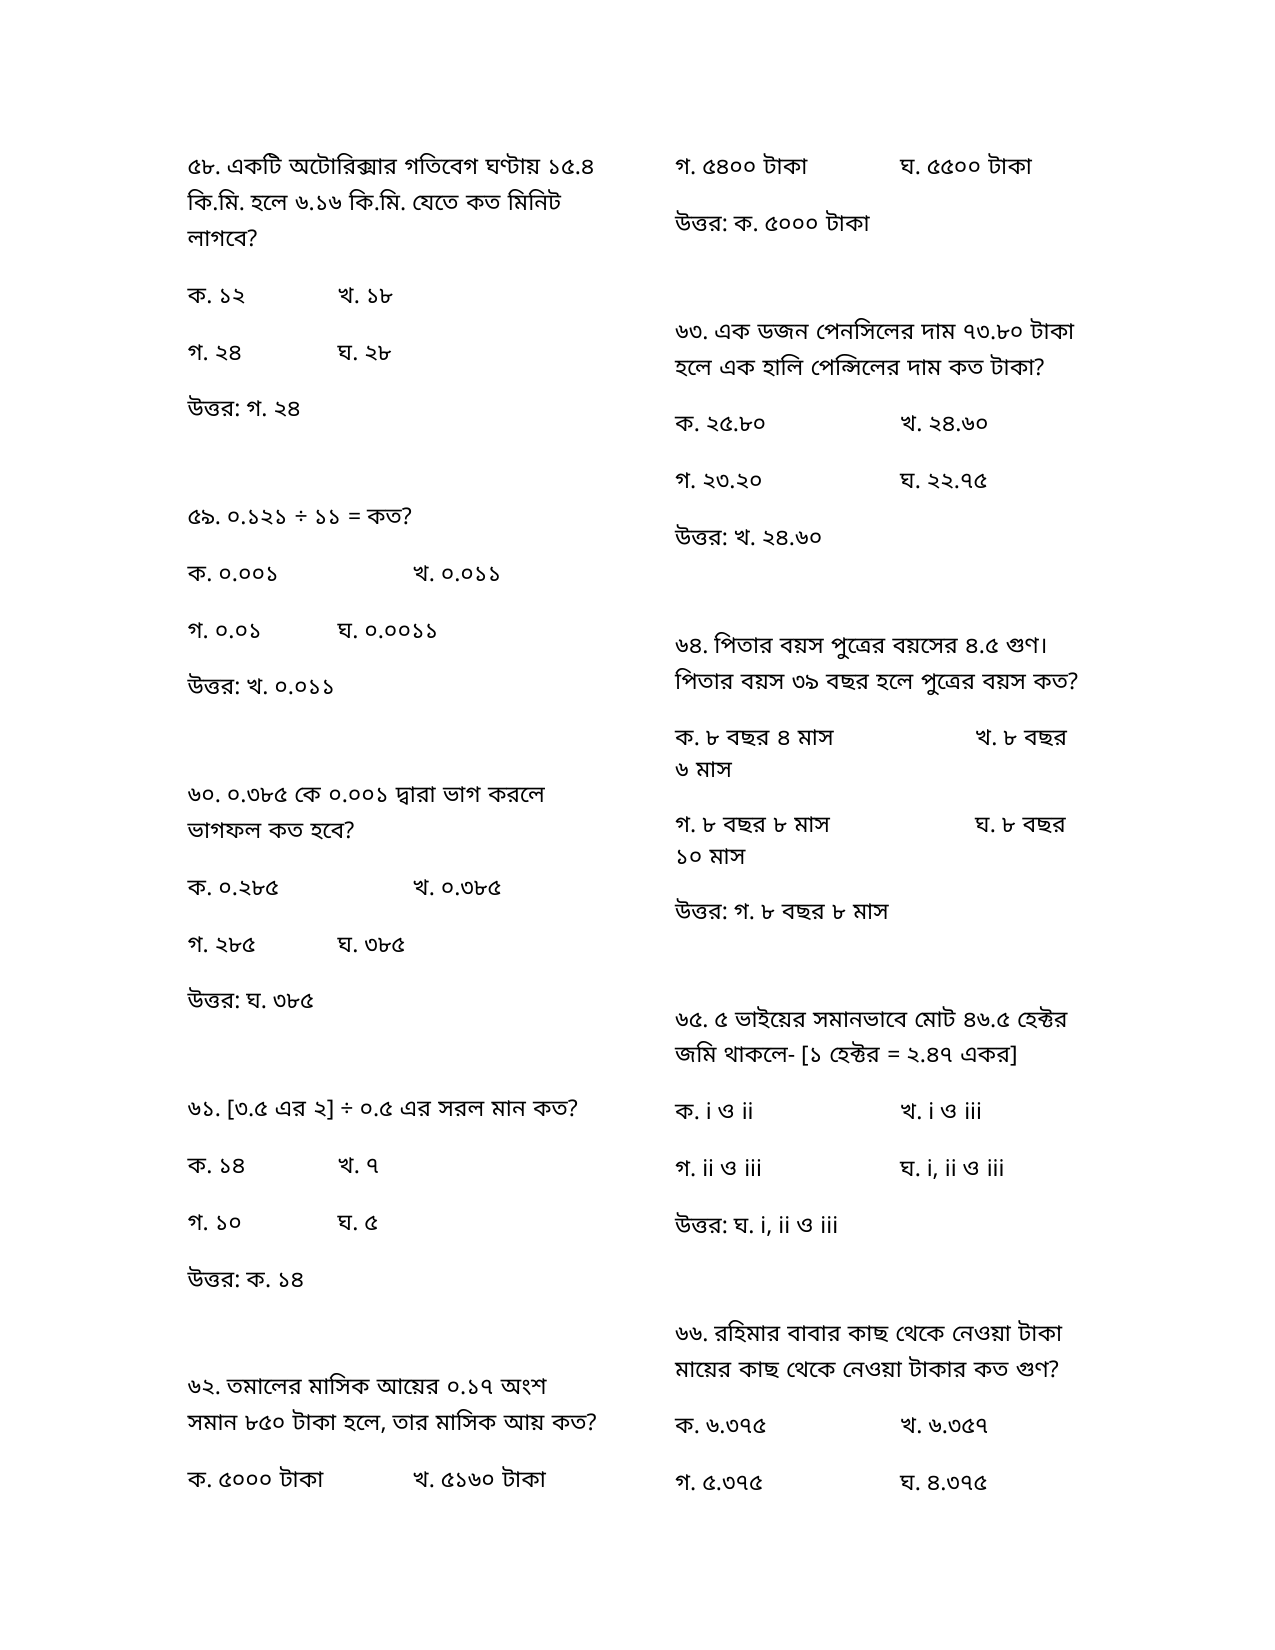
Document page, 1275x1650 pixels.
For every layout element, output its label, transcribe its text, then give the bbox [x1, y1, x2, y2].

text গ. ০.০১ ঘ. ০.০০১১ [187, 613, 600, 645]
text ক. ২৫.৮০ খ. ২৪.৬০ [675, 407, 1087, 438]
text গ. ২৮৫ ঘ. ৩৮৫ [187, 928, 600, 959]
text ৫৮. একটি অটোরিক্সার গতিবেগ ঘণ্টায় ১৫.৪ কি.মি. হলে ৬.১৬ কি.মি. যেতে কত মিনিট লাগবে? [187, 150, 600, 253]
text ৬৫. ৫ ভাইয়ের সমানভাবে মোট ৪৬.৫ হেক্টর জমি থাকলে- [১ হেক্টর = ২.৪৭ একর] [675, 1002, 1087, 1070]
text গ. ১০ ঘ. ৫ [187, 1206, 600, 1237]
text ৬১. [৩.৫ এর ২] ÷ ০.৫ এর সরল মান কত? [187, 1092, 600, 1123]
text উত্তর: ঘ. i, ii ও iii [675, 1209, 1087, 1240]
text ক. ৬.৩৭৫ খ. ৬.৩৫৭ [675, 1409, 1087, 1441]
text গ. ii ও iii ঘ. i, ii ও iii [675, 1152, 1087, 1183]
text ক. ১২ খ. ১৮ [187, 279, 600, 310]
text উত্তর: গ. ২৪ [187, 392, 600, 423]
text উত্তর: খ. ০.০১১ [187, 670, 600, 702]
text ক. ০.০০১ খ. ০.০১১ [187, 557, 600, 588]
text উত্তর: ঘ. ৩৮৫ [187, 984, 600, 1016]
text ৬৬. রহিমার বাবার কাছ থেকে নেওয়া টাকা মায়ের কাছ থেকে নেওয়া টাকার কত গুণ? [675, 1317, 1087, 1384]
text গ. ৫.৩৭৫ ঘ. ৪.৩৭৫ [675, 1466, 1087, 1497]
text গ. ২৩.২০ ঘ. ২২.৭৫ [675, 464, 1087, 495]
text গ. ২৪ ঘ. ২৮ [187, 335, 600, 367]
text গ. ৮ বছর ৮ মাস ঘ. ৮ বছর ১০ মাস [675, 808, 1087, 870]
text ৬৩. এক ডজন পেনসিলের দাম ৭৩.৮০ টাকা হলে এক হালি পেন্সিলের দাম কত টাকা? [675, 314, 1087, 382]
text উত্তর: ক. ৫০০০ টাকা [675, 207, 1087, 238]
text ক. i ও ii খ. i ও iii [675, 1095, 1087, 1126]
text ৬২. তমালের মাসিক আয়ের ০.১৭ অংশ সমান ৮৫০ টাকা হলে, তার মাসিক আয় কত? [187, 1370, 600, 1437]
text ক. ৮ বছর ৪ মাস খ. ৮ বছর ৬ মাস [675, 721, 1087, 783]
text ৬৪. পিতার বয়স পুত্রের বয়সের ৪.৫ গুণ। পিতার বয়স ৩৯ বছর হলে পুত্রের বয়স কত? [675, 629, 1087, 696]
text ক. ৫০০০ টাকা খ. ৫১৬০ টাকা [187, 1463, 600, 1494]
text উত্তর: ক. ১৪ [187, 1262, 600, 1294]
text উত্তর: গ. ৮ বছর ৮ মাস [675, 895, 1087, 926]
text ক. ০.২৮৫ খ. ০.৩৮৫ [187, 871, 600, 902]
text ক. ১৪ খ. ৭ [187, 1149, 600, 1180]
text গ. ৫৪০০ টাকা ঘ. ৫৫০০ টাকা [675, 150, 1087, 181]
text ৫৯. ০.১২১ ÷ ১১ = কত? [187, 500, 600, 531]
text উত্তর: খ. ২৪.৬০ [675, 521, 1087, 552]
text ৬০. ০.৩৮৫ কে ০.০০১ দ্বারা ভাগ করলে ভাগফল কত হবে? [187, 778, 600, 845]
